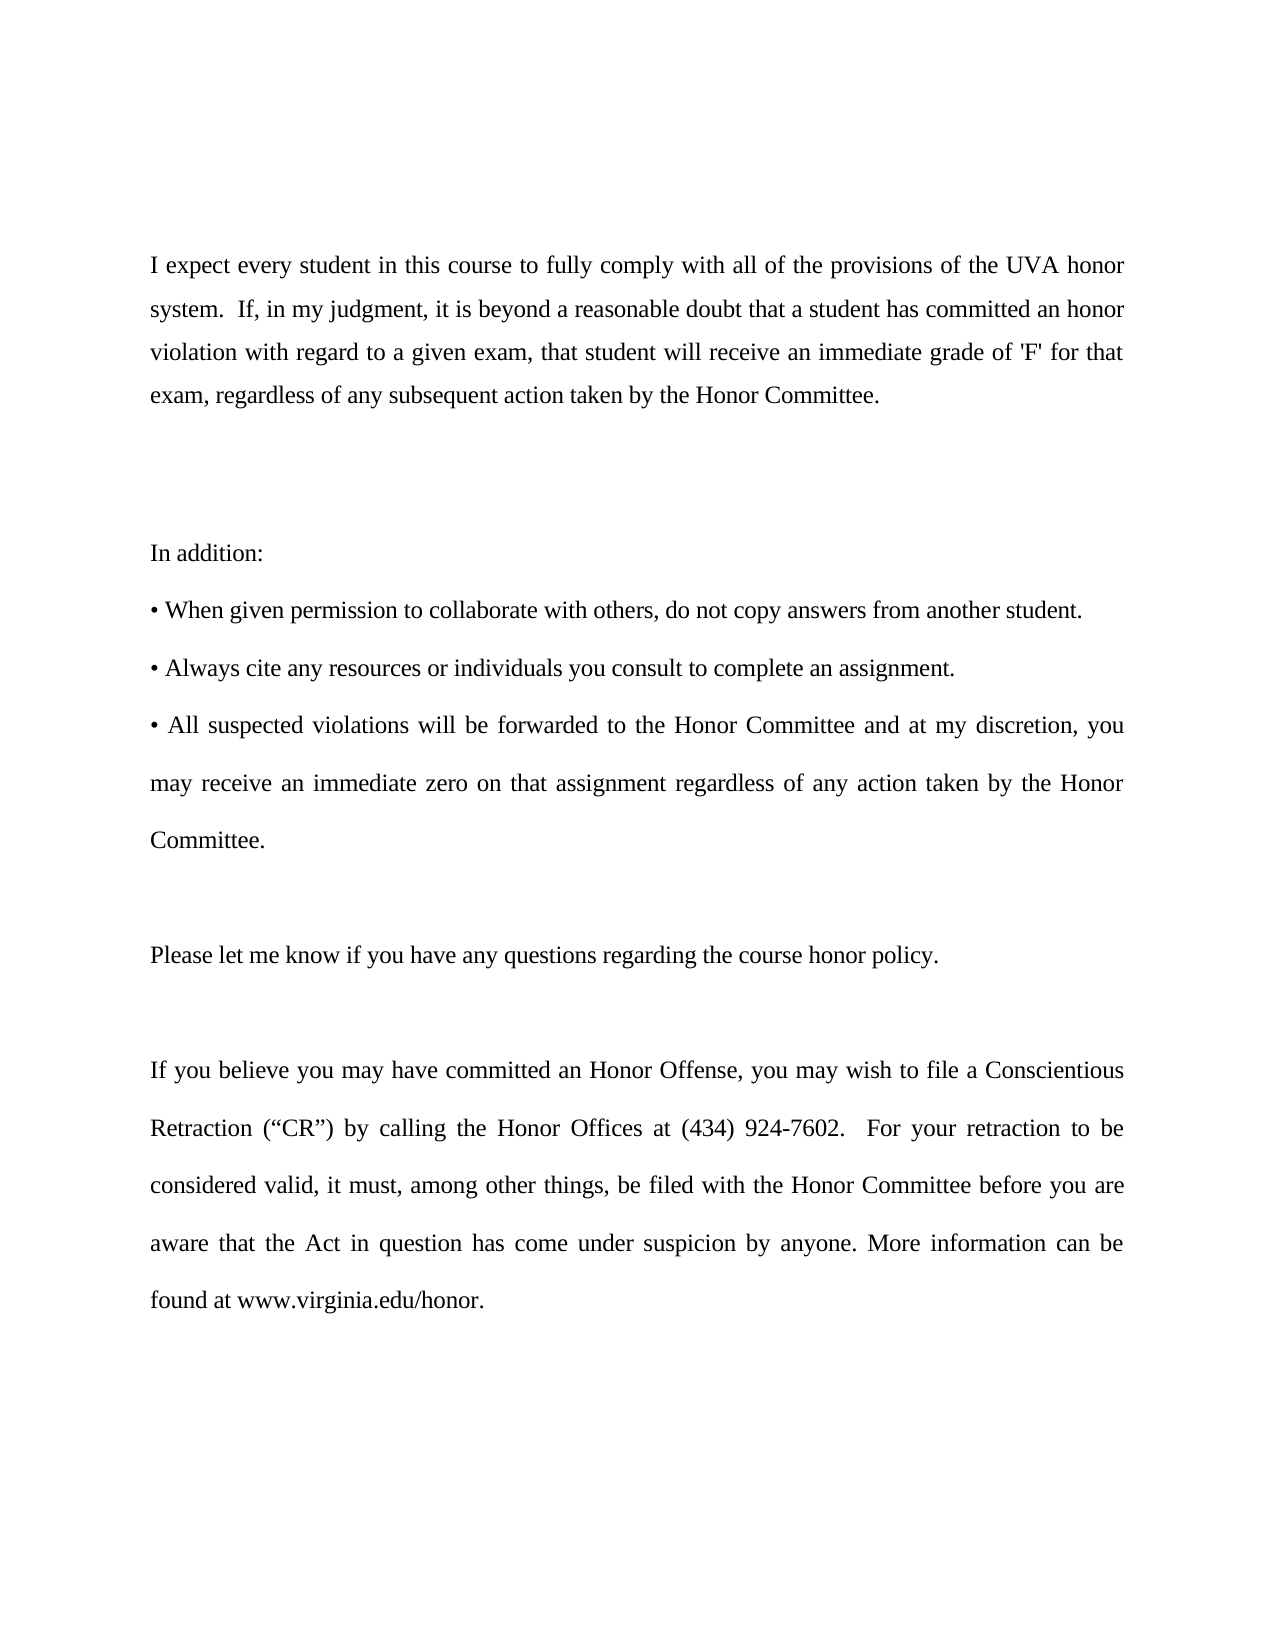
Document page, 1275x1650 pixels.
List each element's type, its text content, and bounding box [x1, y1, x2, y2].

text If you believe you may have committed an Honor Offense, you may wish to file a Conscientious Retraction (“CR”) by calling the Honor Offices at (434) 924-7602. For your retraction to be considered valid, it must, among other things, be filed with the Honor Committee before you are aware that the Act in question has come under suspicion by anyone. More information can be found at www.virginia.edu/honor. [150, 1056, 1125, 1314]
text • When given permission to collaborate with others, do not copy answers from another student. [150, 596, 1125, 624]
text • All suspected violations will be forwarded to the Honor Committee and at my discretion, you may receive an immediate zero on that assignment regardless of any action taken by the Honor Committee. [150, 711, 1125, 854]
text In addition: [150, 538, 1125, 567]
text I expect every student in this course to fully comply with all of the provisions of the UVA honor system. If, in my judgment, it is beyond a reasonable doubt that a student has committed an honor violation with regard to a given exam, that student will receive an immediate grade of 'F' for that exam, regardless of any subsequent action taken by the Honor Committee. [150, 251, 1125, 409]
text Please let me know if you have any questions regarding the course honor policy. [150, 941, 1125, 969]
text • Always cite any resources or individuals you consult to complete an assignment. [150, 653, 1125, 682]
